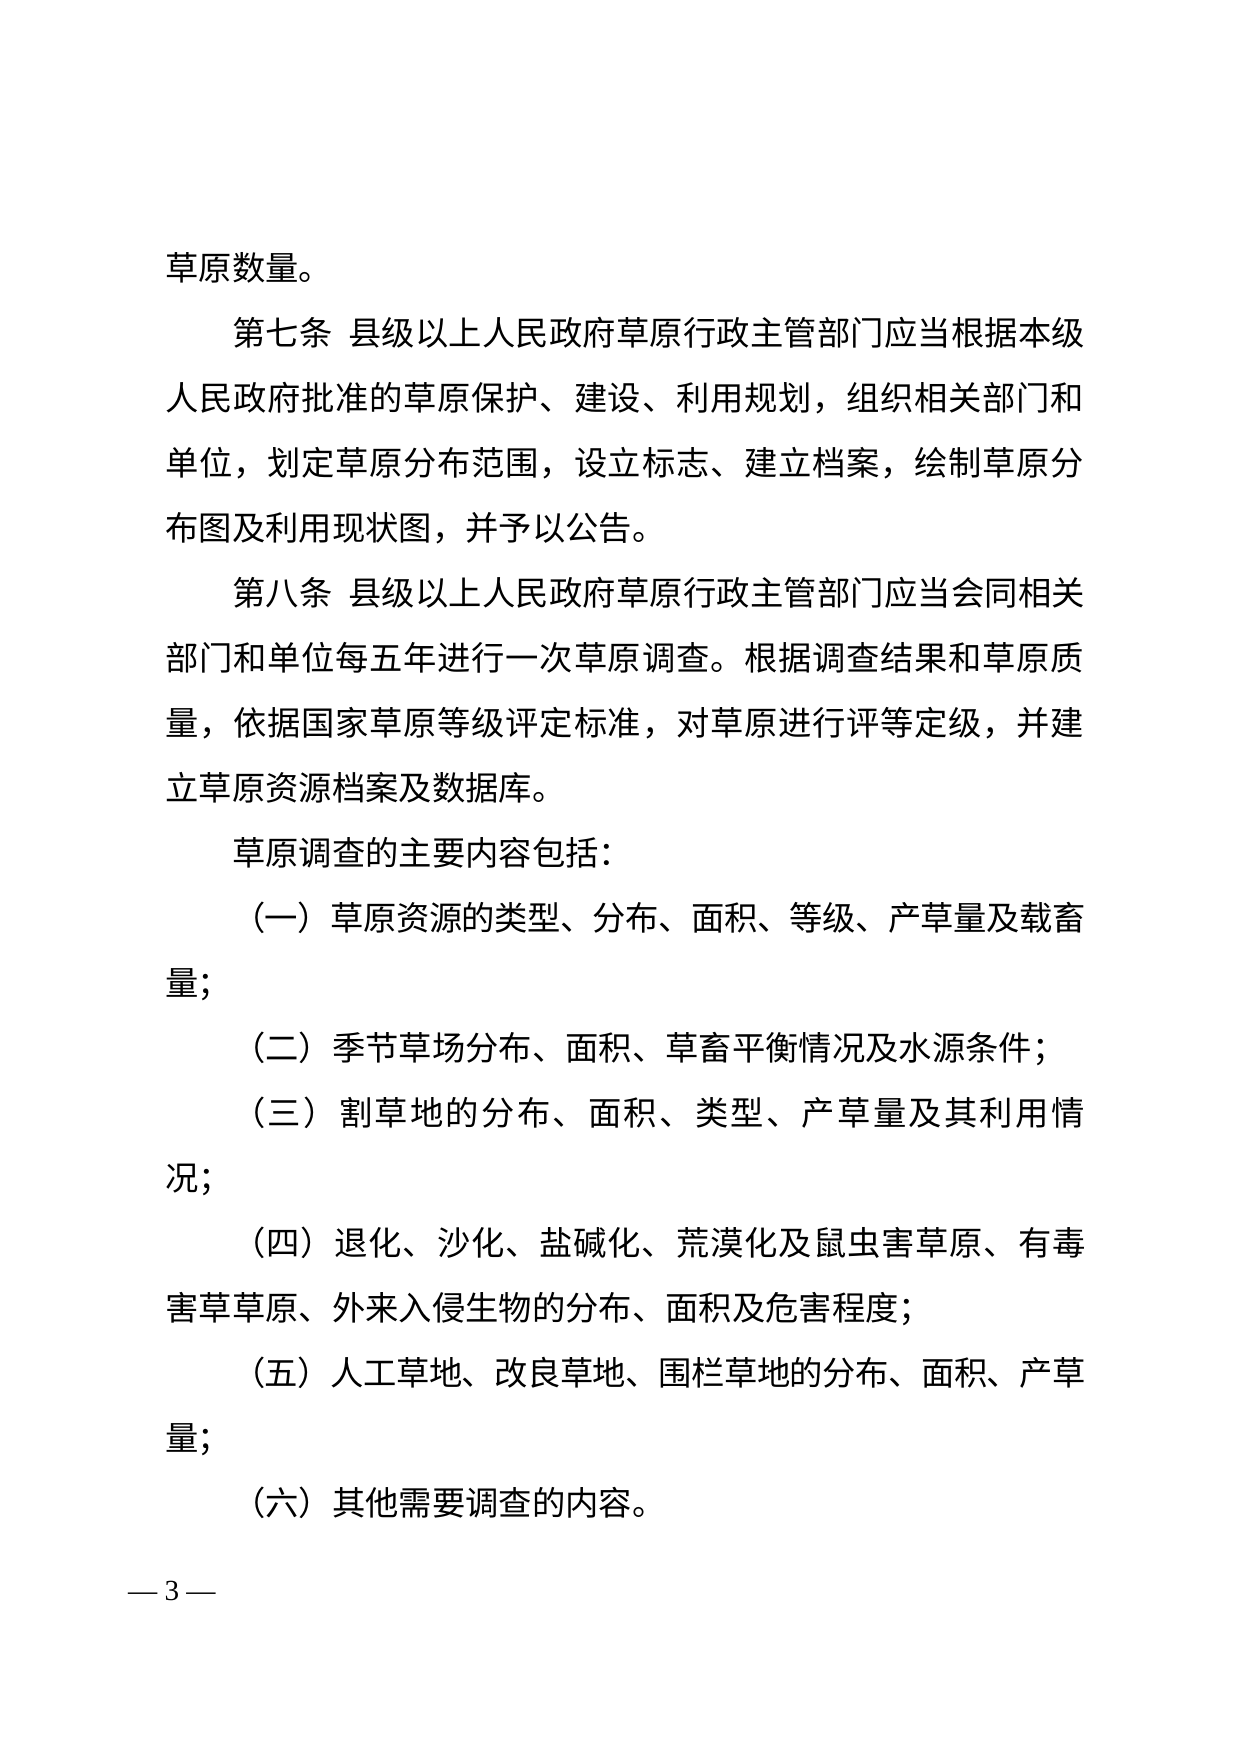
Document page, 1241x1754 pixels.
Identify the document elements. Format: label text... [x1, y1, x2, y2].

text 草原调查的主要内容包括： [165, 818, 1087, 883]
text （三）割草地的分布、面积、类型、产草量及其利用情况； [165, 1078, 1087, 1208]
text （六）其他需要调查的内容。 [165, 1468, 1087, 1533]
text （五）人工草地、改良草地、围栏草地的分布、面积、产草量； [165, 1338, 1087, 1468]
text （一）草原资源的类型、分布、面积、等级、产草量及载畜量； [165, 883, 1087, 1013]
text 第八条 县级以上人民政府草原行政主管部门应当会同相关部门和单位每五年进行一次草原调查。根据调查结果和草原质量，依据国家草原等级评定标准，对草原进行评等定级，并建立草原资源档案及数据库。 [165, 558, 1087, 818]
text 第七条 县级以上人民政府草原行政主管部门应当根据本级人民政府批准的草原保护、建设、利用规划，组织相关部门和单位，划定草原分布范围，设立标志、建立档案，绘制草原分布图及利用现状图，并予以公告。 [165, 298, 1087, 558]
text （二）季节草场分布、面积、草畜平衡情况及水源条件； [165, 1013, 1087, 1078]
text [165, 233, 1087, 298]
text （四）退化、沙化、盐碱化、荒漠化及鼠虫害草原、有毒害草草原、外来入侵生物的分布、面积及危害程度； [165, 1208, 1087, 1338]
